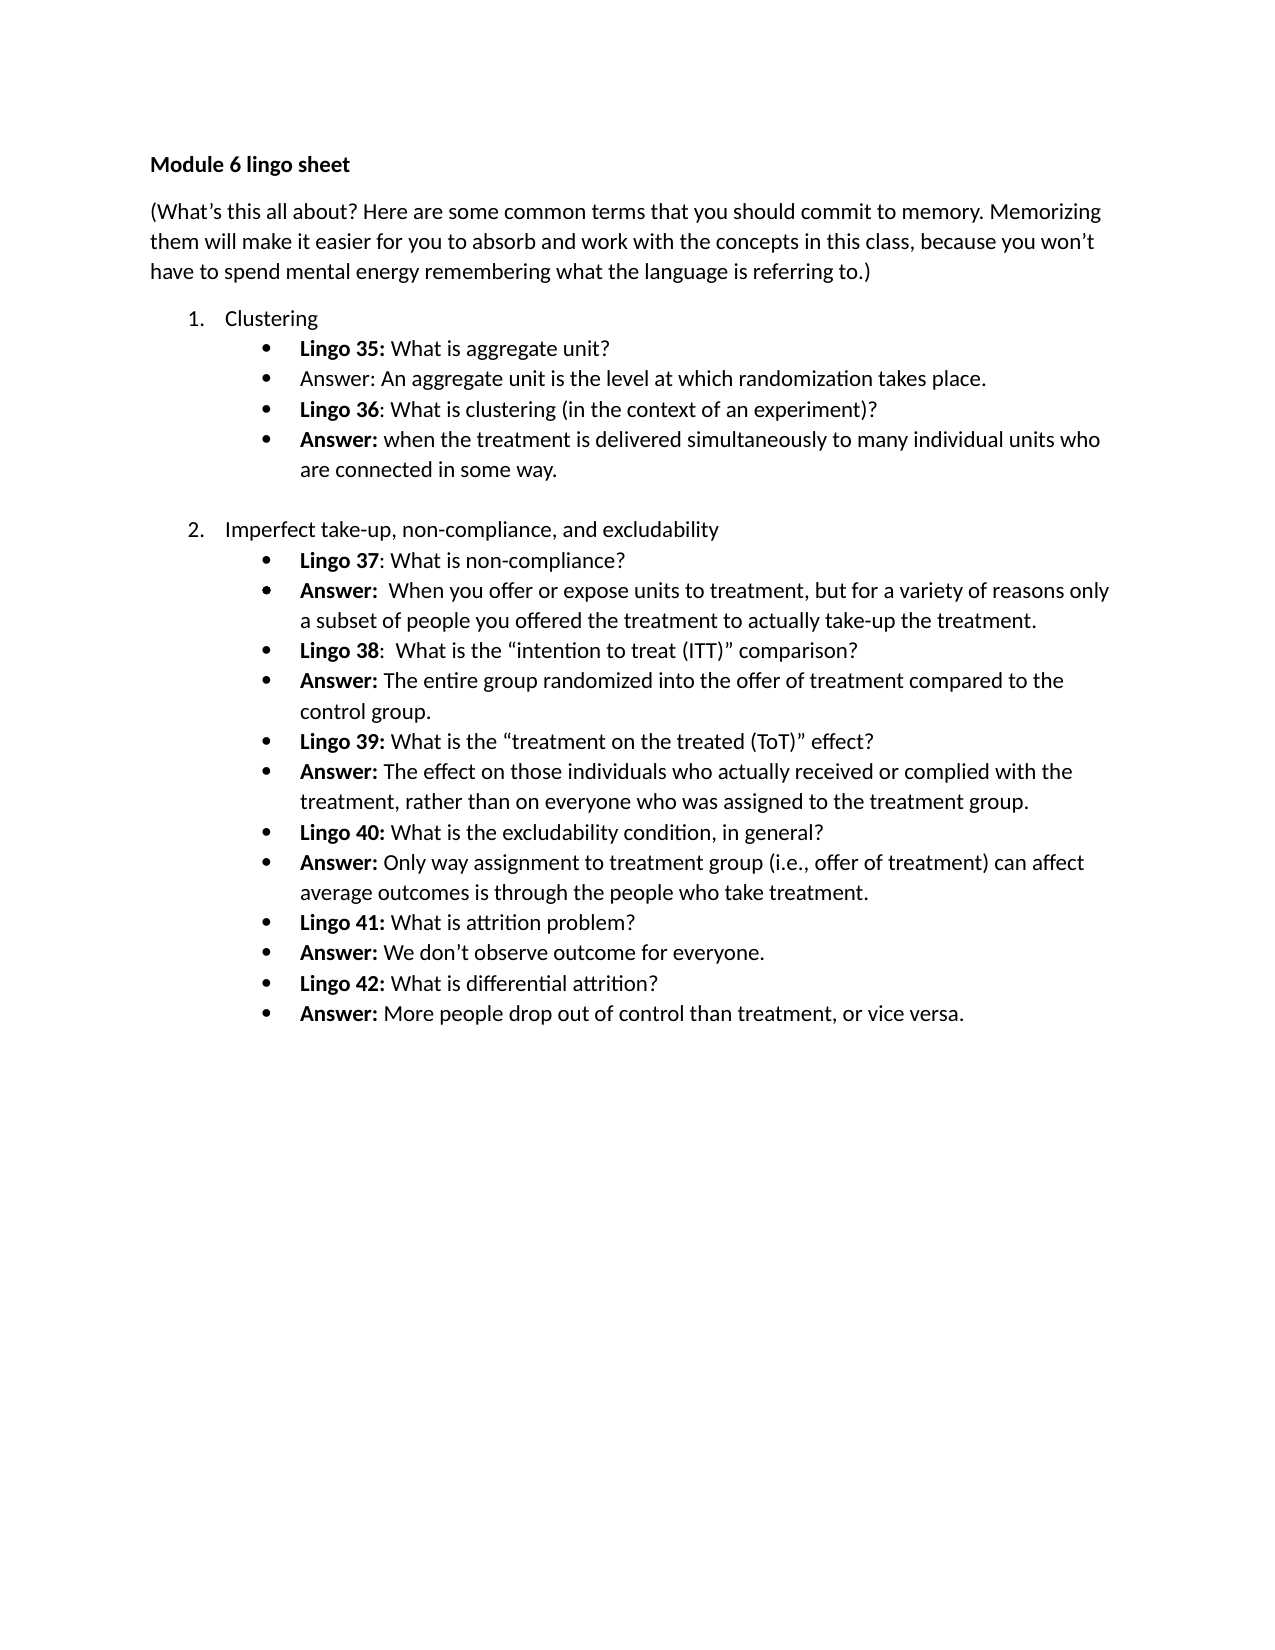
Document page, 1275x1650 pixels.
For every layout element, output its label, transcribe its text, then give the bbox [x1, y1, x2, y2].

list Answer: when the treatment is delivered simultaneously to many individual units who are connected in some way. [262, 425, 1125, 483]
text (What’s this all about? Here are some common terms that you should commit to memory. Memorizing them will make it easier for you to absorb and work with the concepts in this class, because you won’t have to spend mental energy remembering what the language is referring to.) [150, 197, 1125, 285]
list Lingo 35: What is aggregate unit? [262, 334, 1125, 362]
list Lingo 40: What is the excludability condition, in general? [262, 818, 1125, 846]
list Lingo 39: What is the “treatment on the treated (ToT)” effect? [262, 727, 1125, 755]
list Lingo 42: What is differential attrition? [262, 969, 1125, 997]
list Answer: When you offer or expose units to treatment, but for a variety of reasons only a subset of people you offered the treatment to actually take-up the treatment. [262, 576, 1125, 634]
list Answer: Only way assignment to treatment group (i.e., offer of treatment) can affect average outcomes is through the people who take treatment. [262, 848, 1125, 906]
list Lingo 41: What is attrition problem? [262, 908, 1125, 936]
list Answer: More people drop out of control than treatment, or vice versa. [262, 999, 1125, 1027]
list Answer: The entire group randomized into the offer of treatment compared to the control group. [262, 667, 1125, 725]
list Answer: We don’t observe outcome for everyone. [262, 938, 1125, 967]
list Lingo 37: What is non-compliance? [262, 546, 1125, 574]
list Clustering [187, 304, 1125, 332]
list Imperfect take-up, non-compliance, and excludability [187, 516, 1125, 544]
text Module 6 lingo sheet [150, 150, 1125, 178]
list Answer: The effect on those individuals who actually received or complied with the treatment, rather than on everyone who was assigned to the treatment group. [262, 757, 1125, 816]
list Answer: An aggregate unit is the level at which randomization takes place. [262, 364, 1125, 393]
list Lingo 36: What is clustering (in the context of an experiment)? [262, 395, 1125, 423]
list Lingo 38: What is the “intention to treat (ITT)” comparison? [262, 636, 1125, 664]
